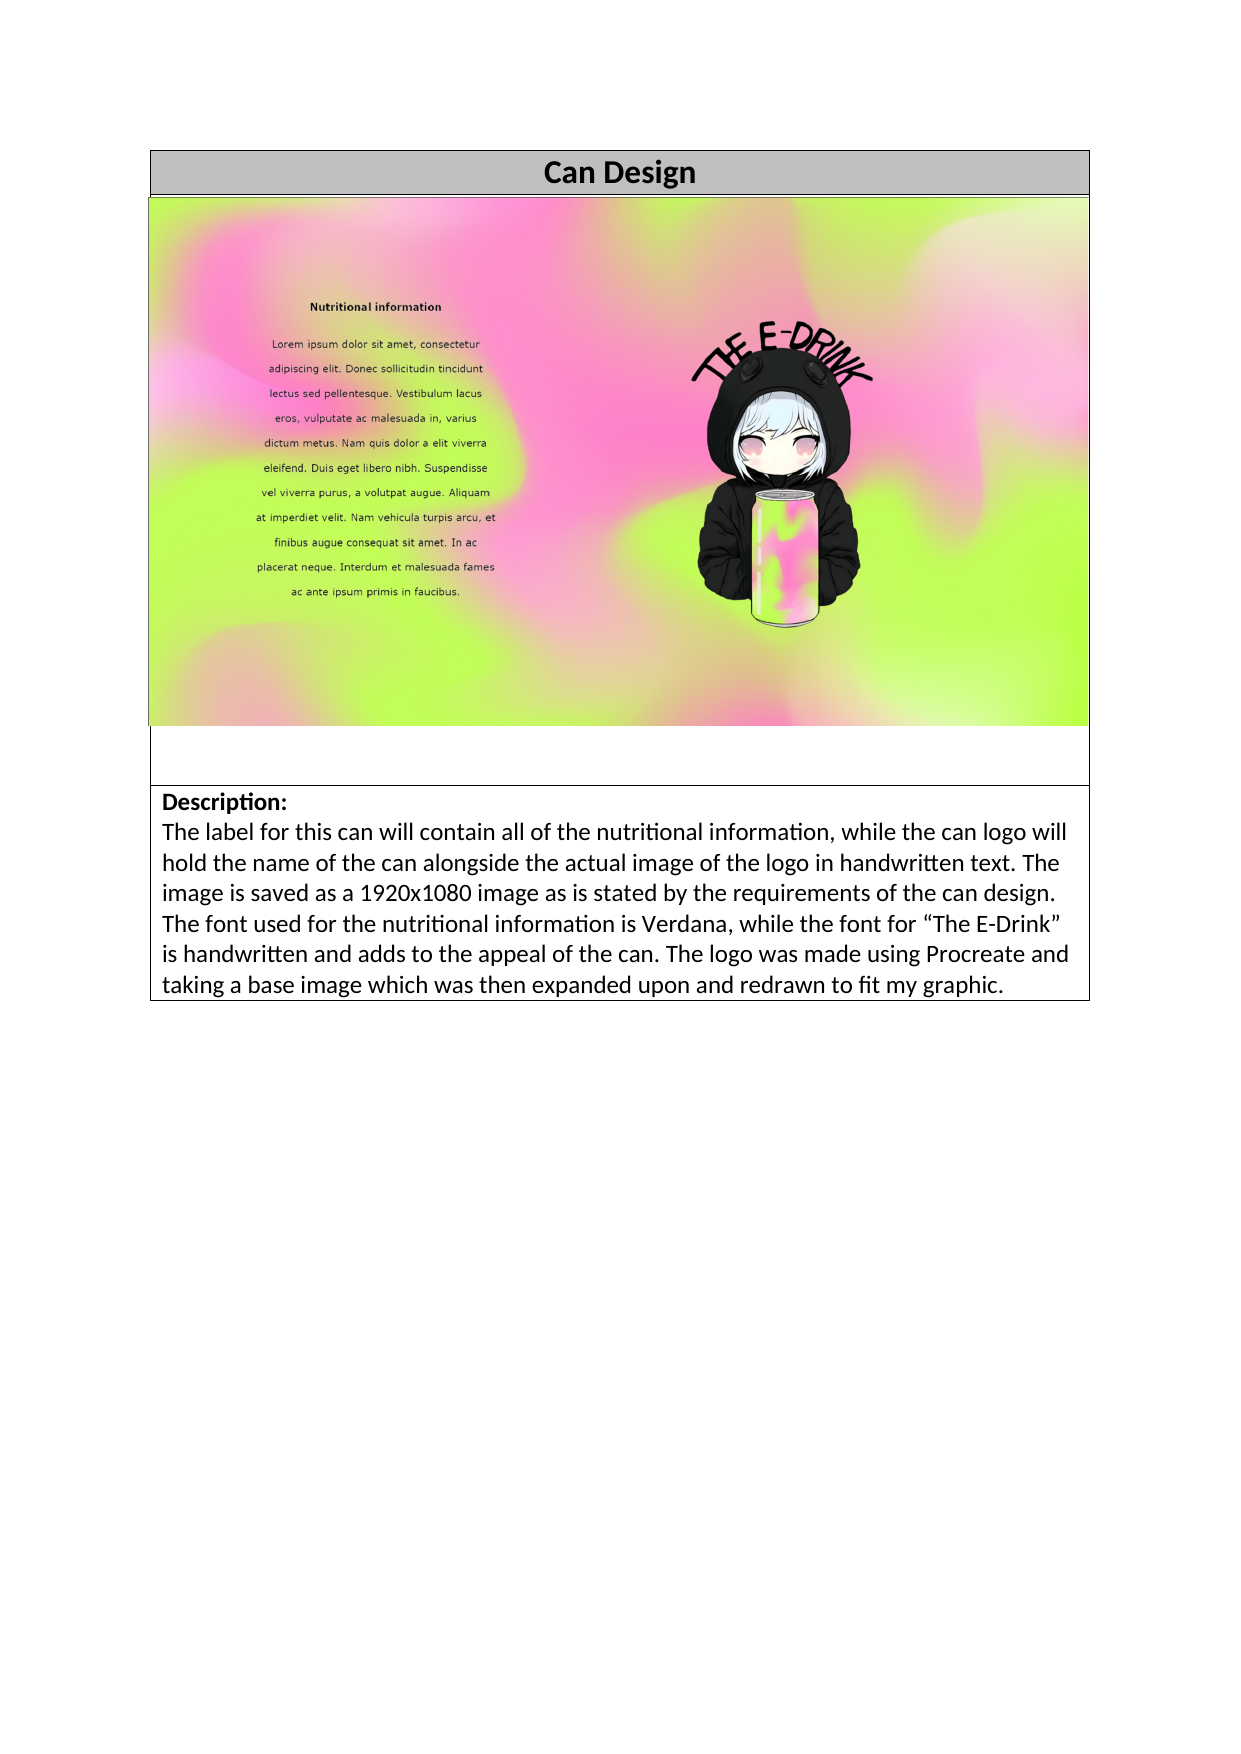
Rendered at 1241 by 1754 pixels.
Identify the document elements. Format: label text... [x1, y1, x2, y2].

table_cell Description: The label for this can will contain all of the nutritional information, while the can logo will hold the name of the can alongside the actual image of the logo in handwritten text. The image is saved as a 1920x1080 image as is stated by the requirements of the can design. The font used for the nutritional information is Verdana, while the font for “The E-Drink” is handwritten and adds to the appeal of the can. The logo was made using Procreate and taking a base image which was then expanded upon and redrawn to fit my graphic. [151, 786, 1089, 999]
table_cell [151, 726, 1089, 785]
table_header Can Design [151, 151, 1089, 194]
picture [148, 197, 1089, 726]
